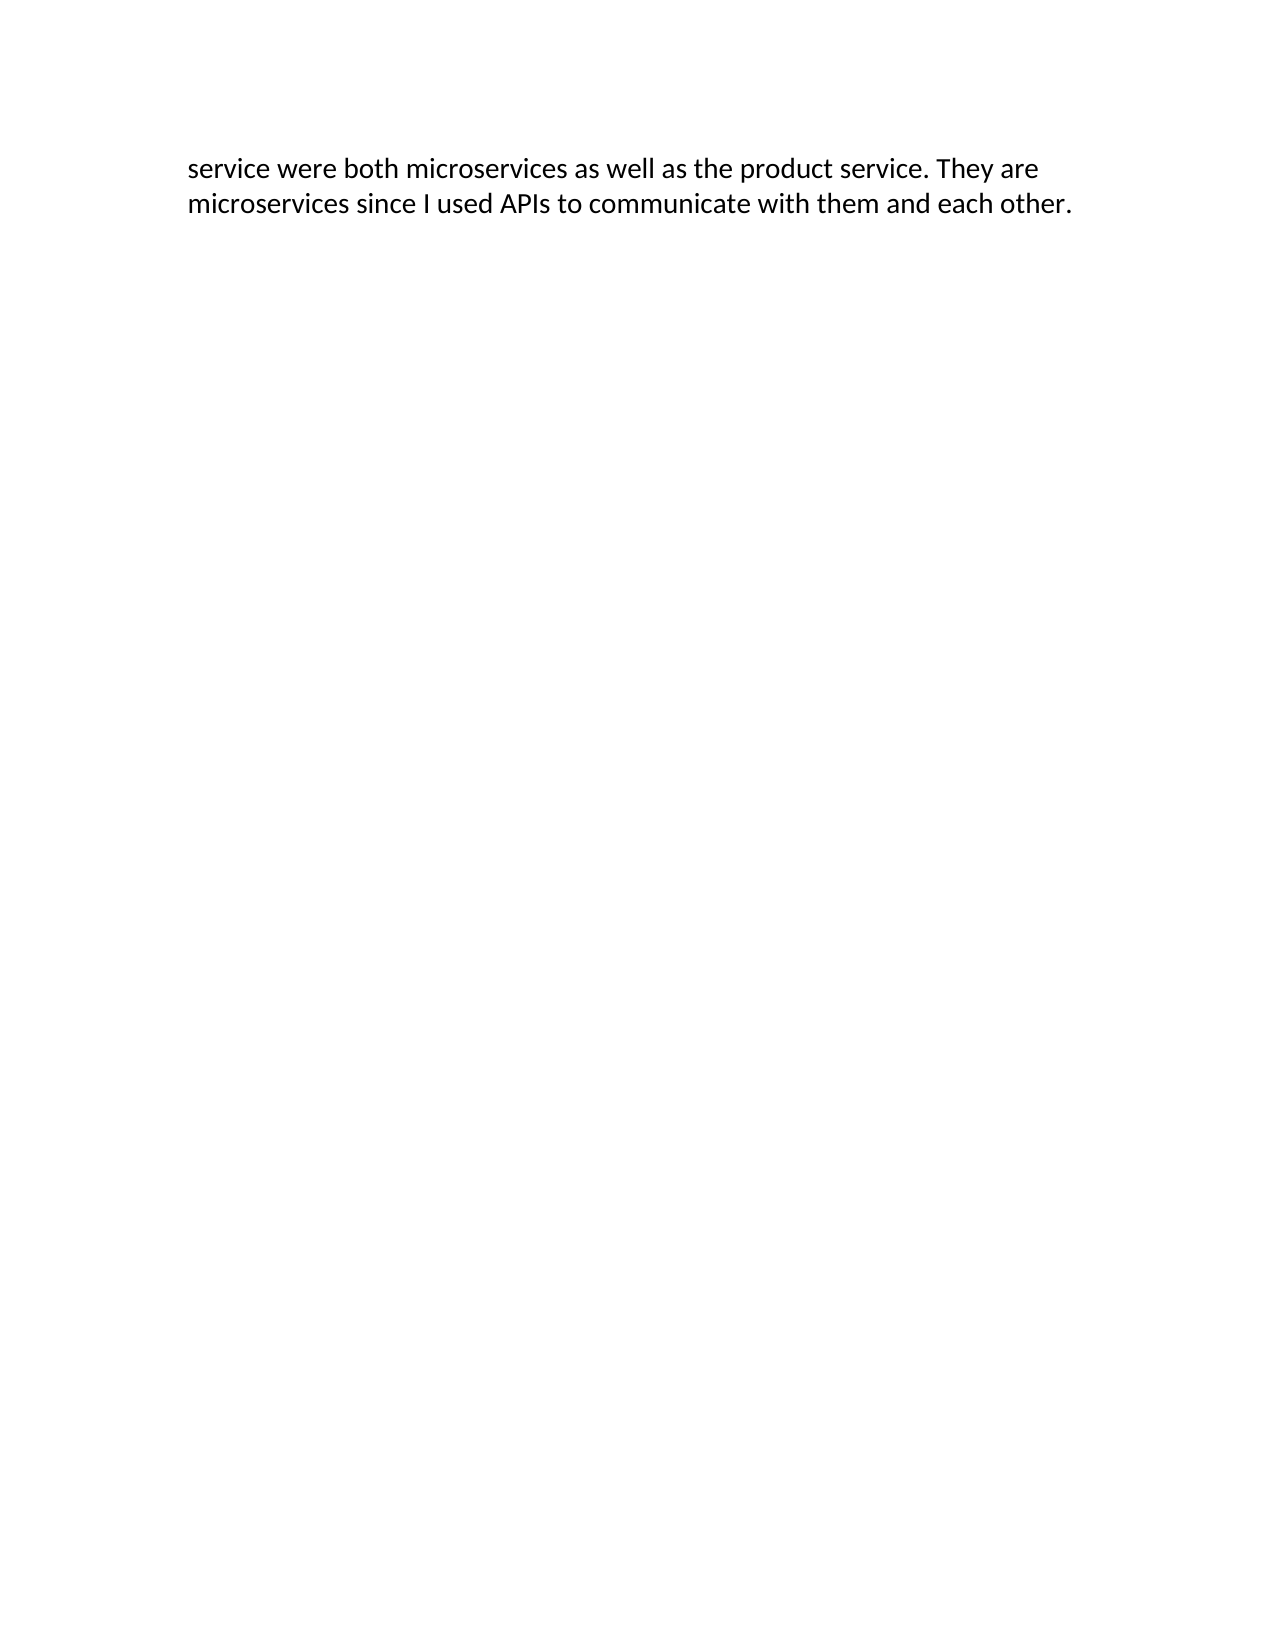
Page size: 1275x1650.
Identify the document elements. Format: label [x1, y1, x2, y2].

text [187, 150, 1125, 221]
